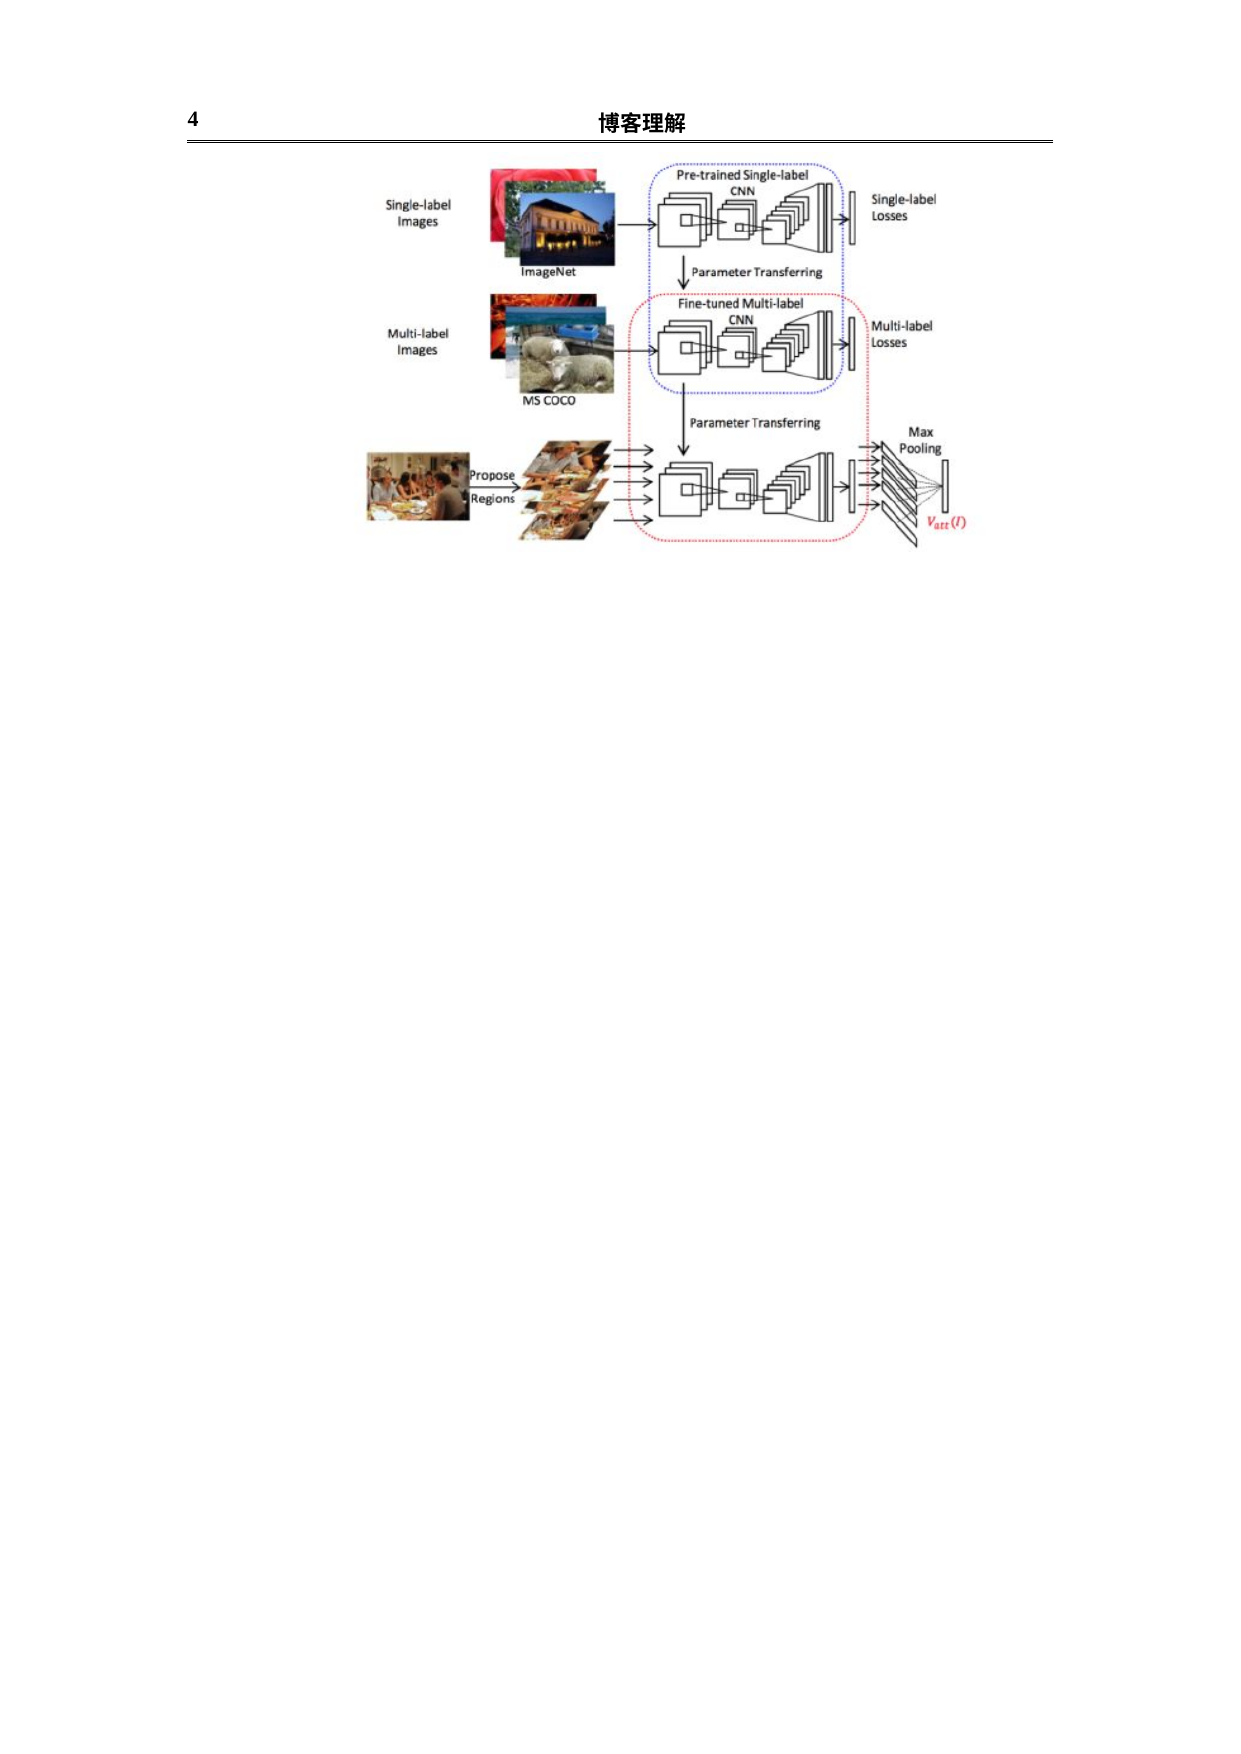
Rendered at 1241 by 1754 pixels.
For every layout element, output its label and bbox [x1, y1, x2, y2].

picture [231, 150, 1097, 563]
